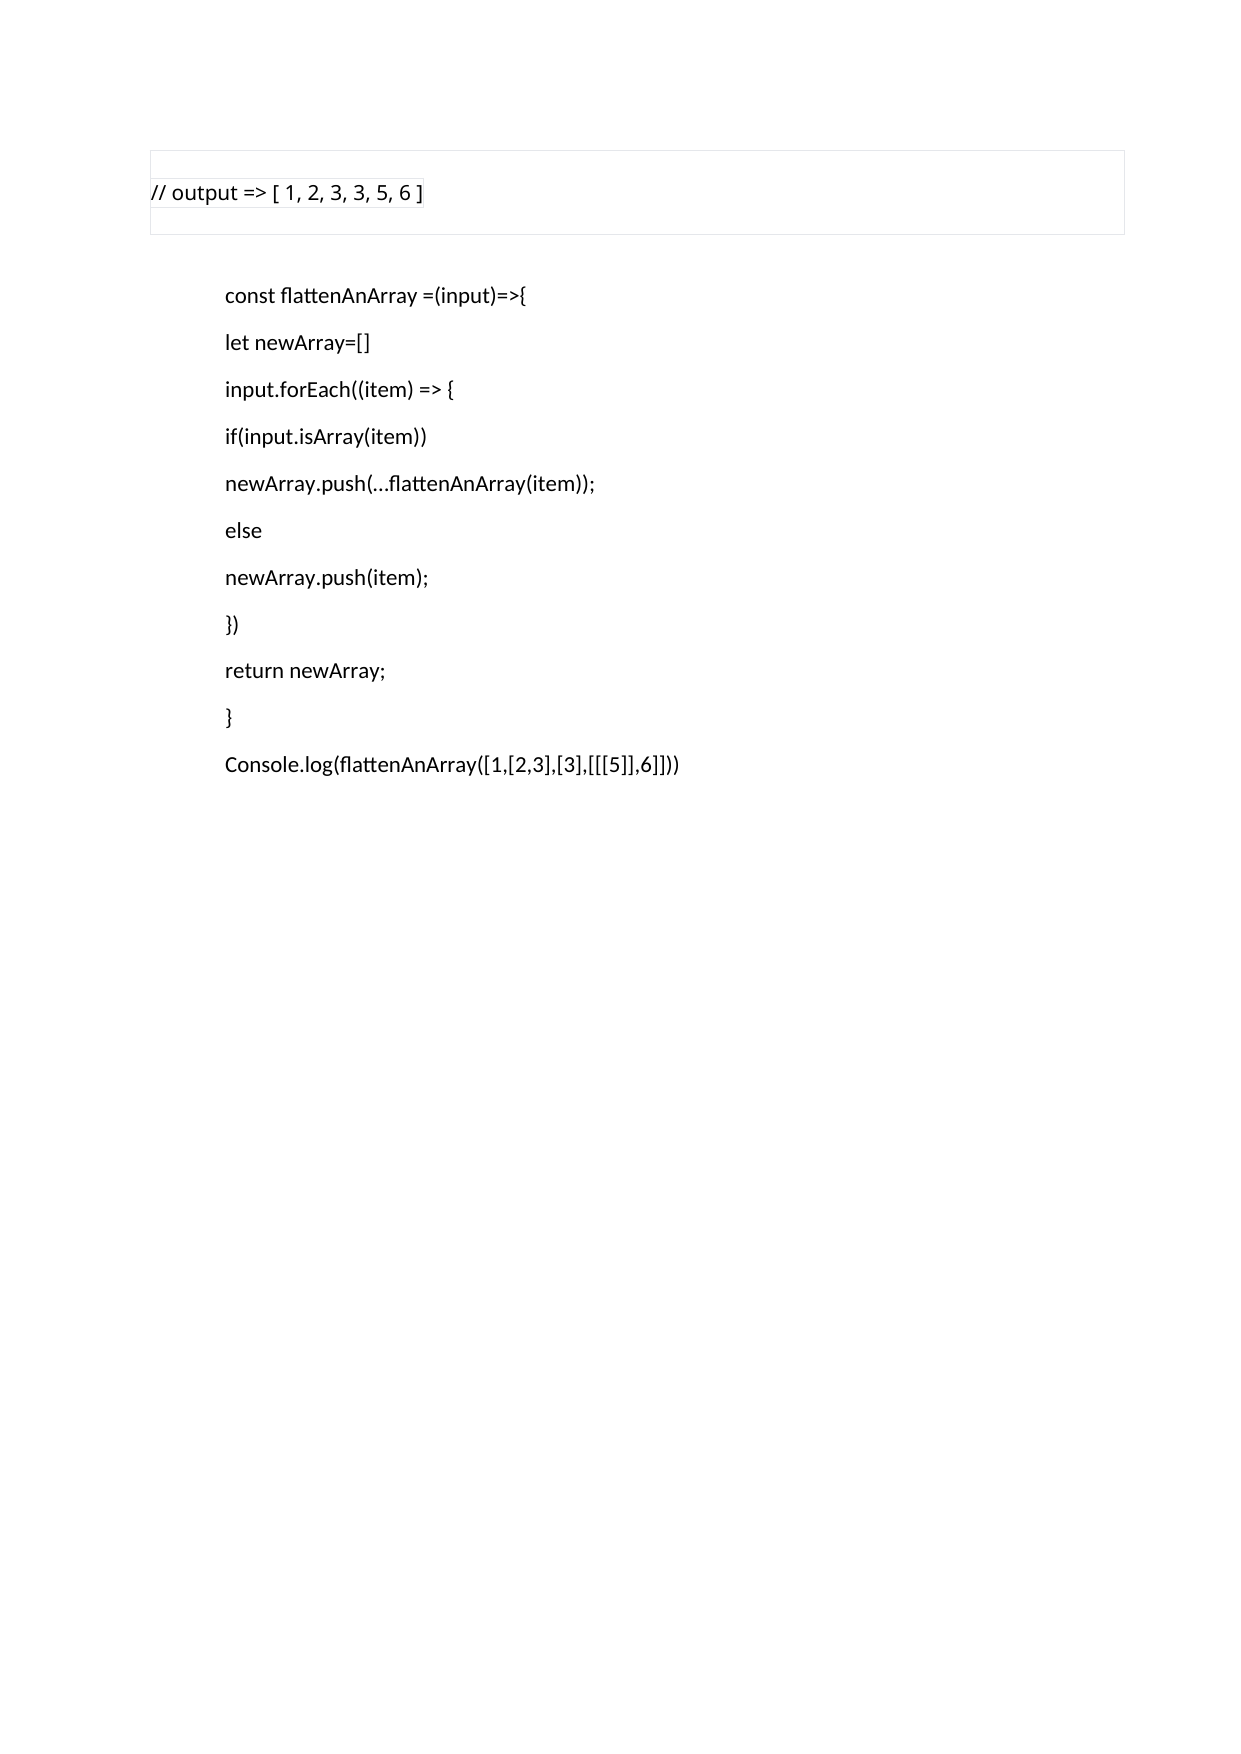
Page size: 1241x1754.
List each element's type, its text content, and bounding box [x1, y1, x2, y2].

text let newArray=[] [225, 328, 1090, 356]
text else [150, 516, 1090, 544]
text Console.log(flattenAnArray([1,[2,3],[3],[[[5]],6]])) [225, 750, 1090, 778]
text input.forEach((item) => { [225, 375, 1090, 403]
text newArray.push(…flattenAnArray(item)); [150, 469, 1090, 497]
text } [225, 703, 1090, 731]
text // output => [ 1, 2, 3, 3, 5, 6 ] [151, 151, 1124, 234]
text if(input.isArray(item)) [225, 422, 1090, 450]
text return newArray; [225, 657, 1090, 684]
text const flattenAnArray =(input)=>{ [225, 282, 1090, 309]
text newArray.push(item); [150, 563, 1090, 591]
text }) [225, 610, 1090, 638]
